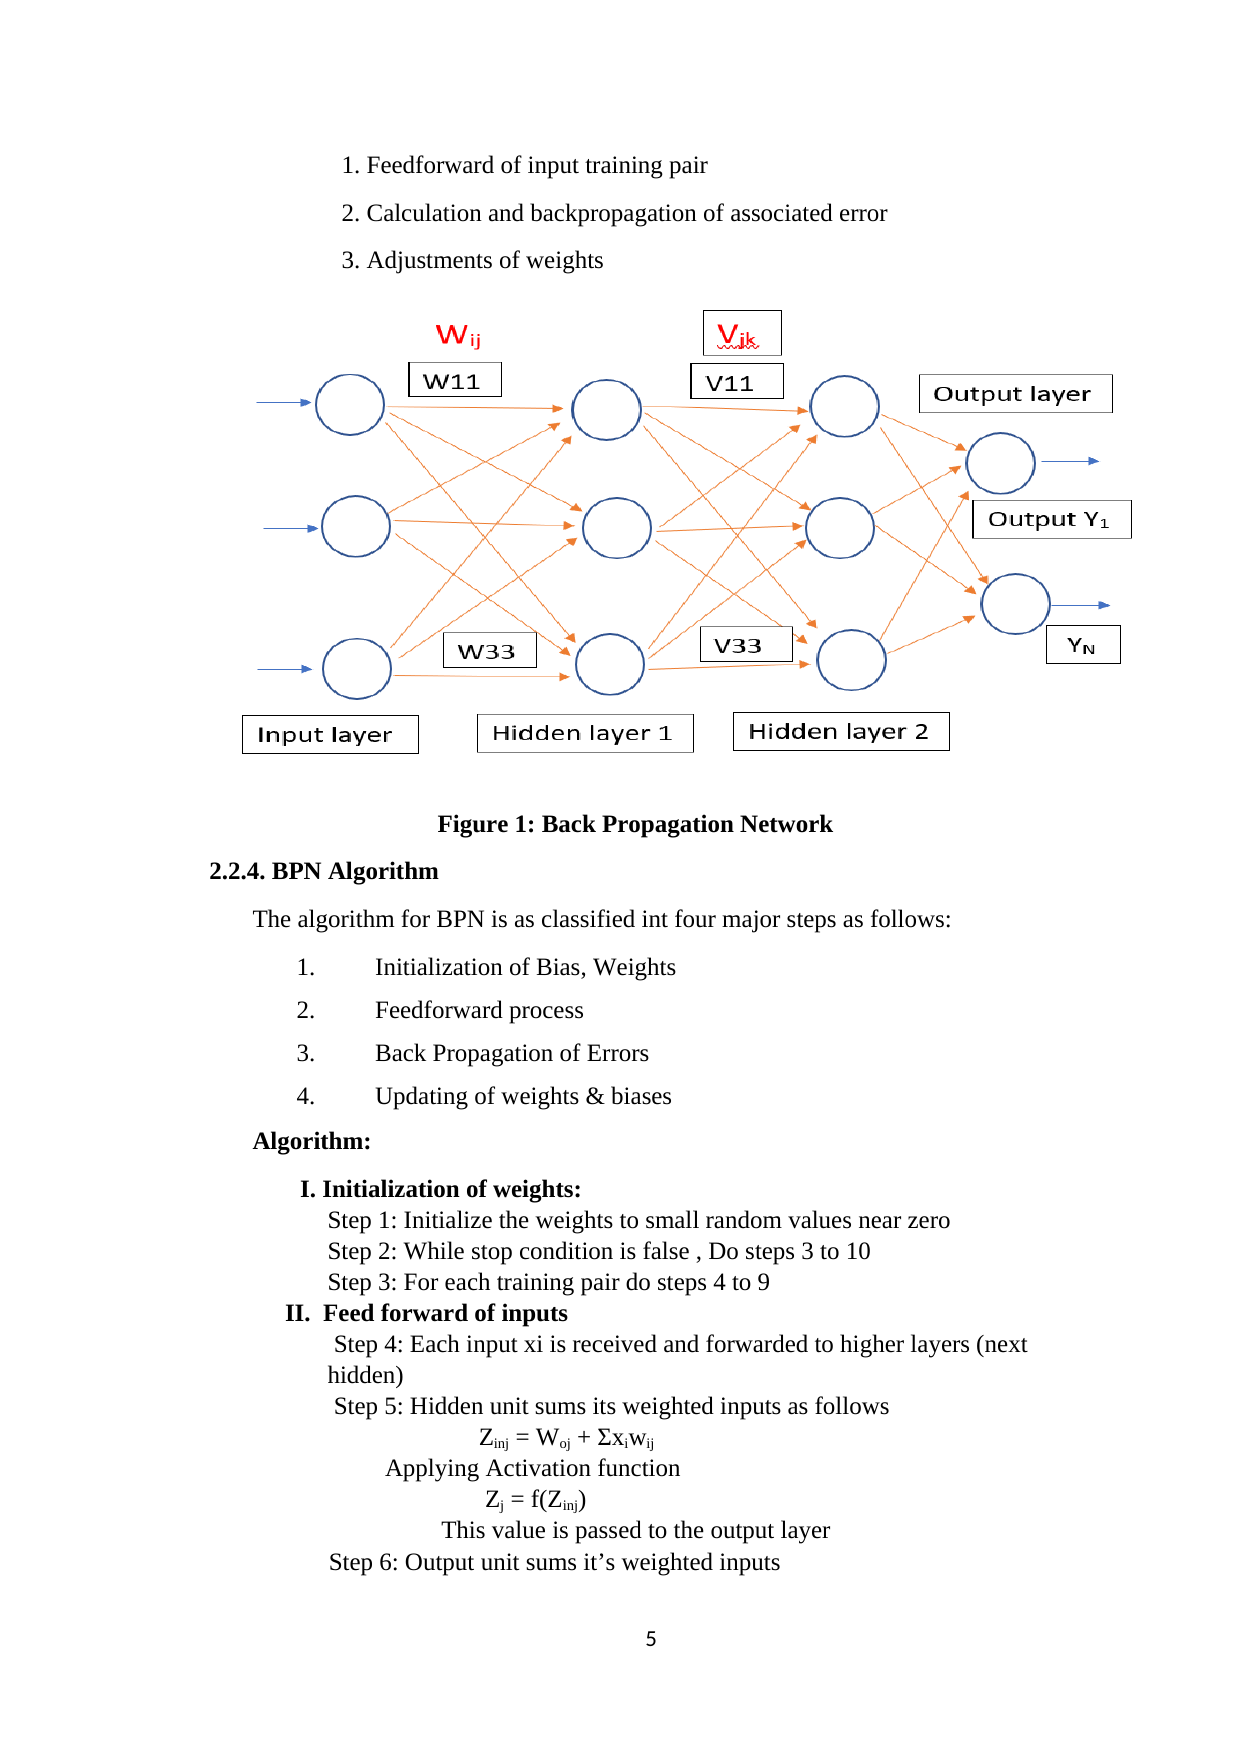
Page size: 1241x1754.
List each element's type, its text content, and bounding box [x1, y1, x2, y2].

list Step 1: Initialize the weights to small random values near zero [327, 1205, 1093, 1234]
list Updating of weights & biases [209, 1081, 1093, 1110]
list I. Initialization of weights: [253, 1174, 1093, 1203]
list Step 3: For each training pair do steps 4 to 9 [327, 1267, 1093, 1296]
list Feedforward process [209, 995, 1093, 1024]
list Zinj = Woj + Σxiwij [253, 1422, 1093, 1451]
text 2.2.4. BPN Algorithm [209, 856, 1093, 885]
text 1. Feedforward of input training pair [298, 150, 1093, 179]
list Step 5: Hidden unit sums its weighted inputs as follows [327, 1391, 1093, 1420]
text Algorithm: [209, 1126, 1093, 1155]
list Step 2: While stop condition is false , Do steps 3 to 10 [327, 1236, 1093, 1265]
text 3. Adjustments of weights [298, 245, 1093, 274]
list Step 6: Output unit sums it’s weighted inputs [253, 1547, 1093, 1575]
list II. Feed forward of inputs [253, 1298, 1093, 1327]
picture [150, 293, 1152, 790]
list Back Propagation of Errors [209, 1038, 1093, 1067]
list This value is passed to the output layer [253, 1516, 1093, 1544]
text 2. Calculation and backpropagation of associated error [298, 198, 1093, 226]
list Zj = f(Zinj) [253, 1484, 1093, 1513]
text Figure 1: Back Propagation Network [150, 809, 1152, 837]
list Applying Activation function [253, 1453, 1093, 1482]
list Initialization of Bias, Weights [209, 952, 1093, 981]
list Step 4: Each input xi is received and forwarded to higher layers (next hidden) [327, 1329, 1093, 1389]
text The algorithm for BPN is as classified int four major steps as follows: [209, 904, 1093, 933]
